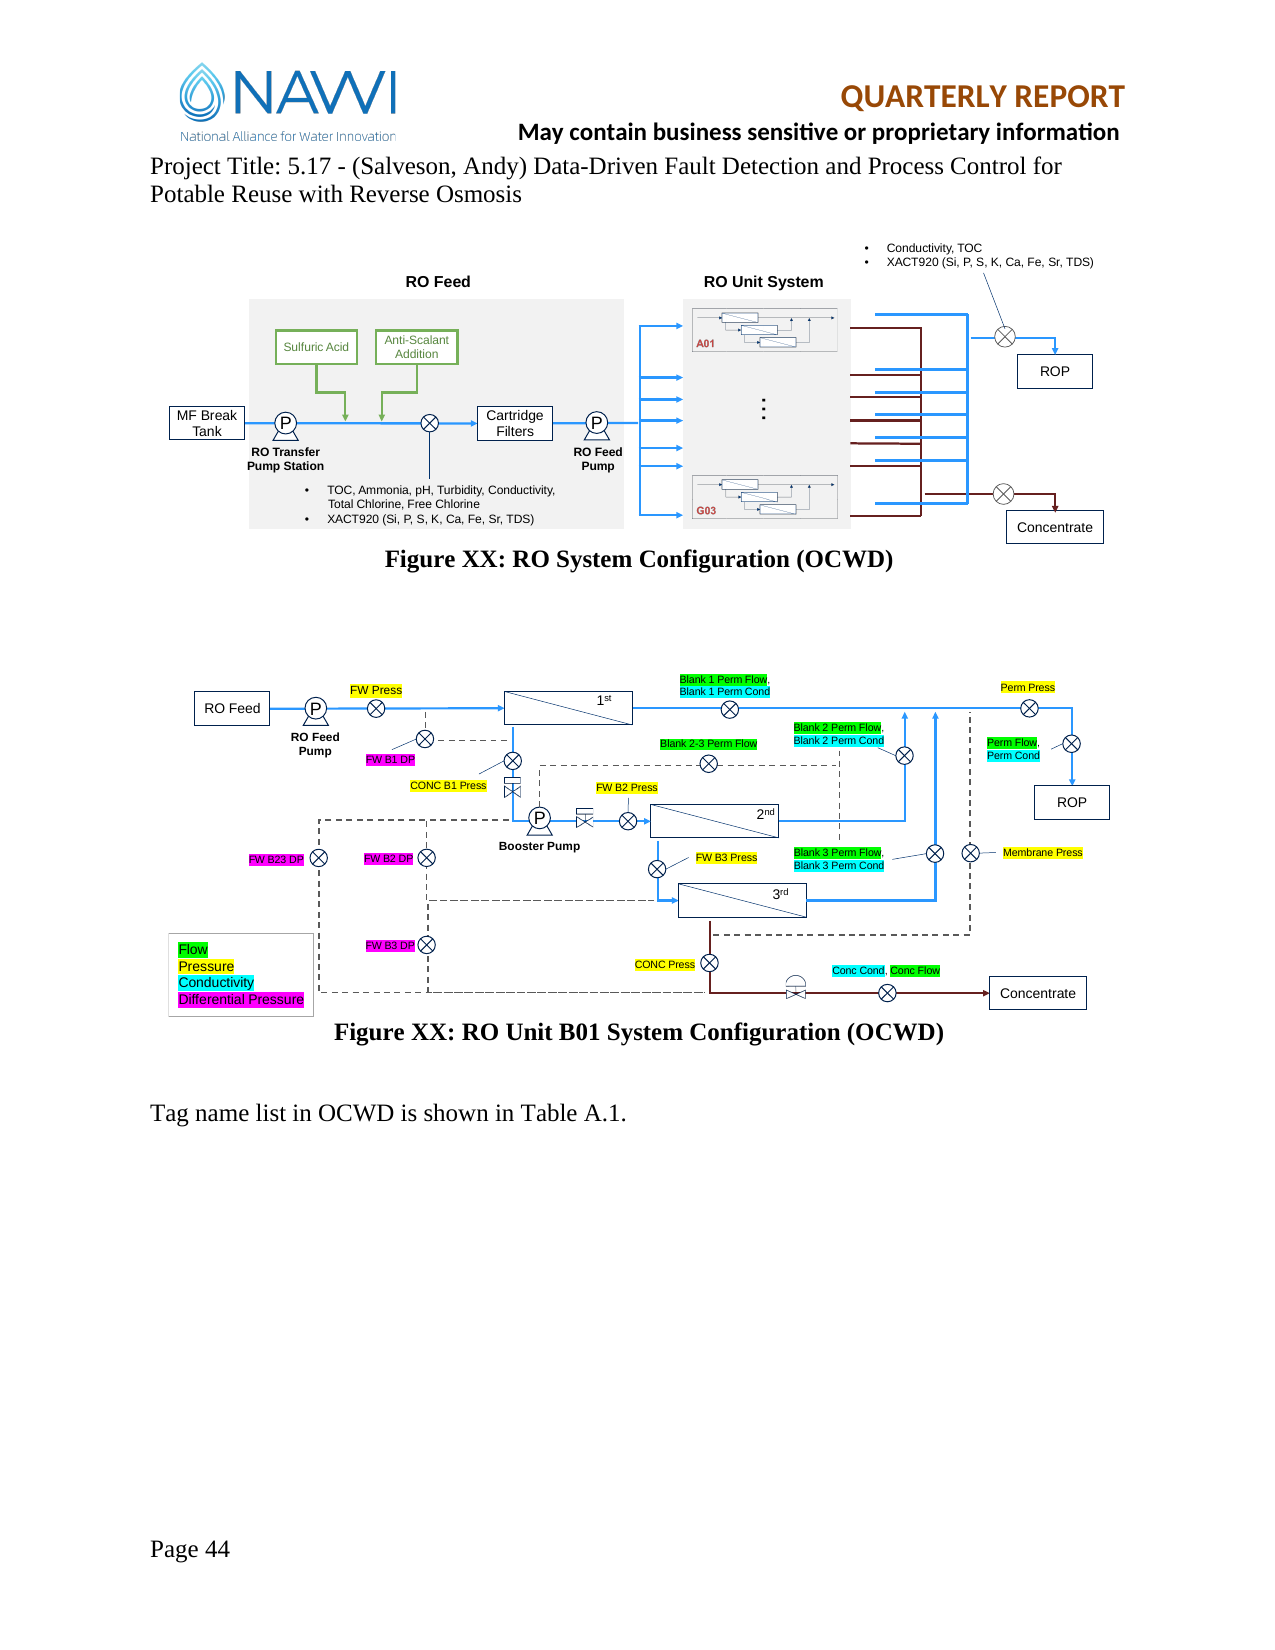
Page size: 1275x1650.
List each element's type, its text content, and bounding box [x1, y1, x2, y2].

list Tag name list in OCWD is shown in Table A.1. [150, 1098, 1125, 1127]
